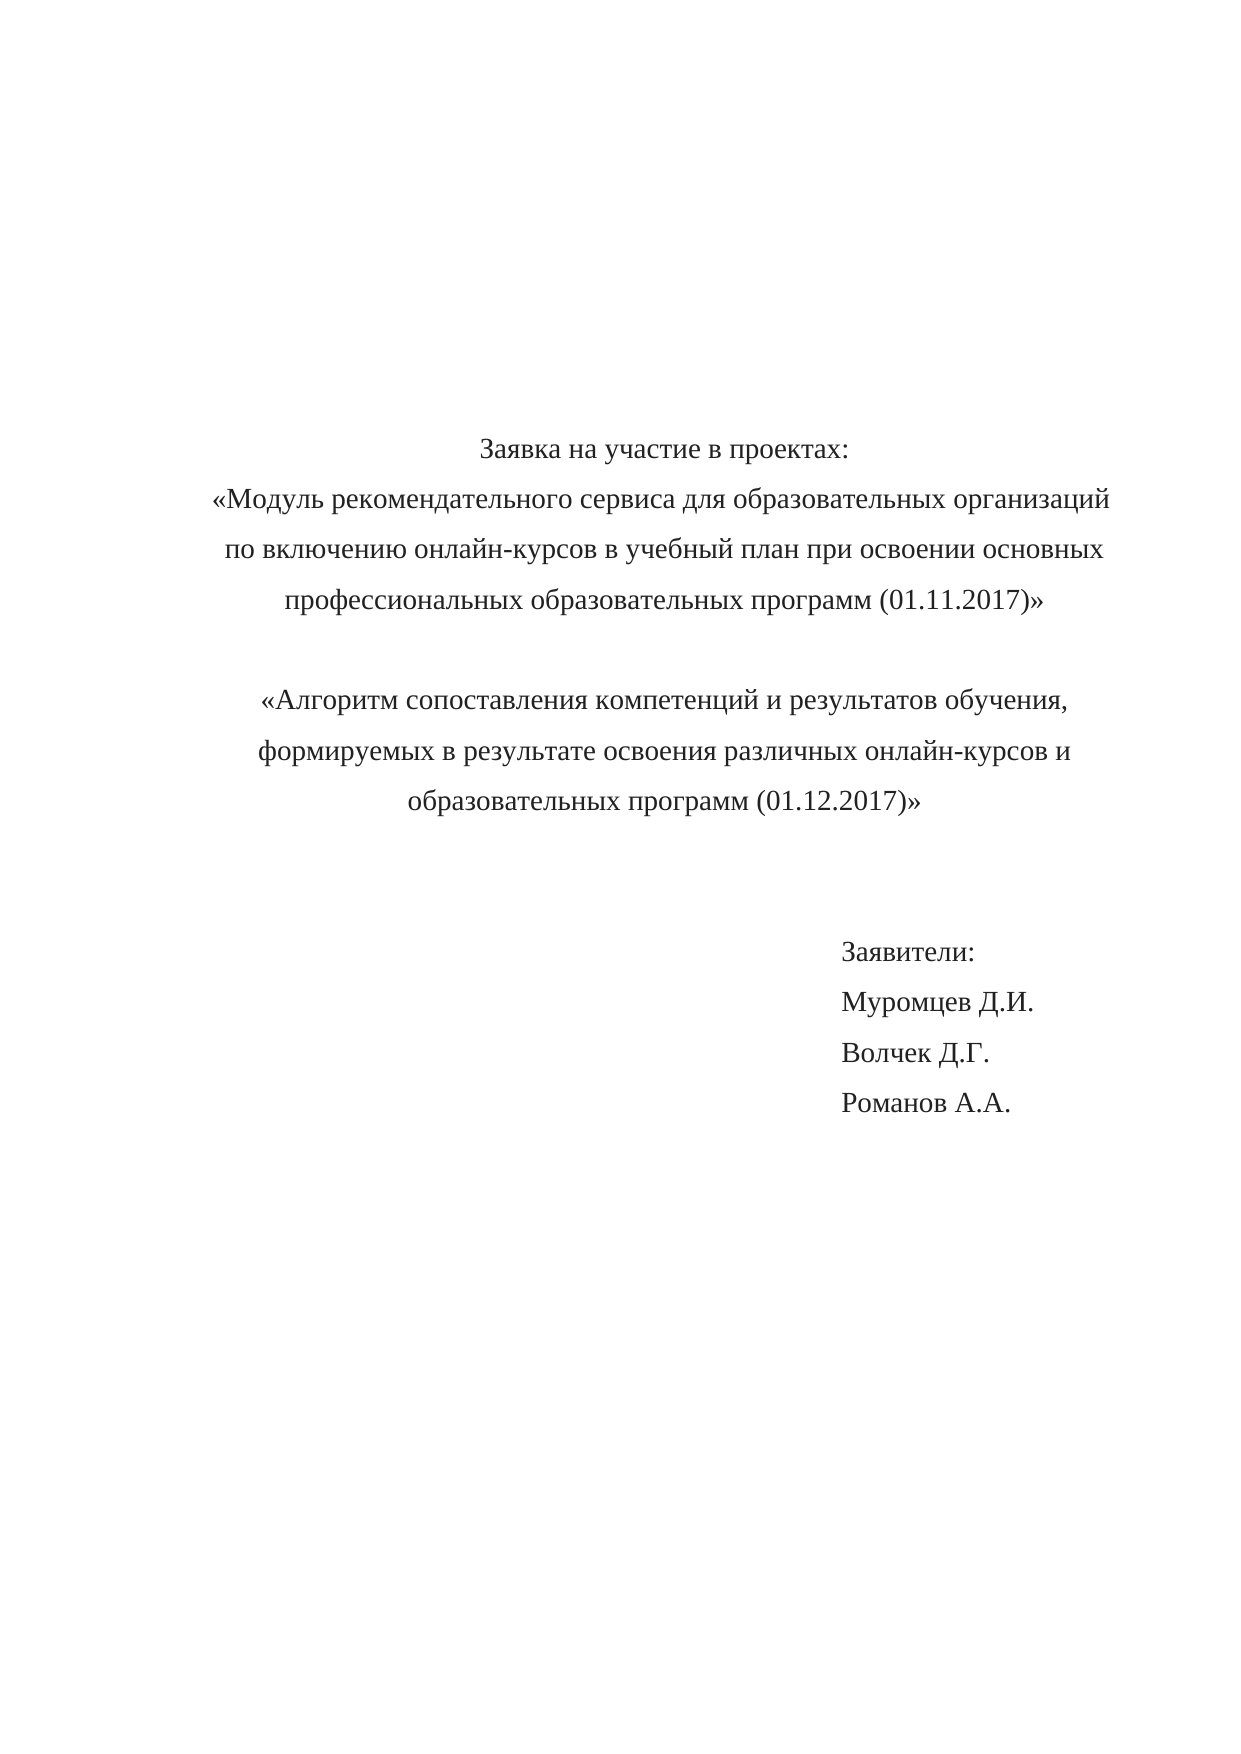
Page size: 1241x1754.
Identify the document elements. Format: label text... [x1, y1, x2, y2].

text Заявители: Муромцев Д.И. [841, 934, 1152, 1018]
text «Алгоритм сопоставления компетенций и результатов обучения, формируемых в результате освоения различных онлайн-курсов и образовательных программ (01.12.2017)» [177, 682, 1152, 817]
text Волчек Д.Г. [841, 1035, 1152, 1068]
text Заявка на участие в проектах: [177, 431, 1152, 464]
text Романов А.А. [841, 1085, 1152, 1118]
text «Модуль рекомендательного сервиса для образовательных организаций по включению онлайн-курсов в учебный план при освоении основных профессиональных образовательных программ (01.11.2017)» [177, 481, 1152, 615]
